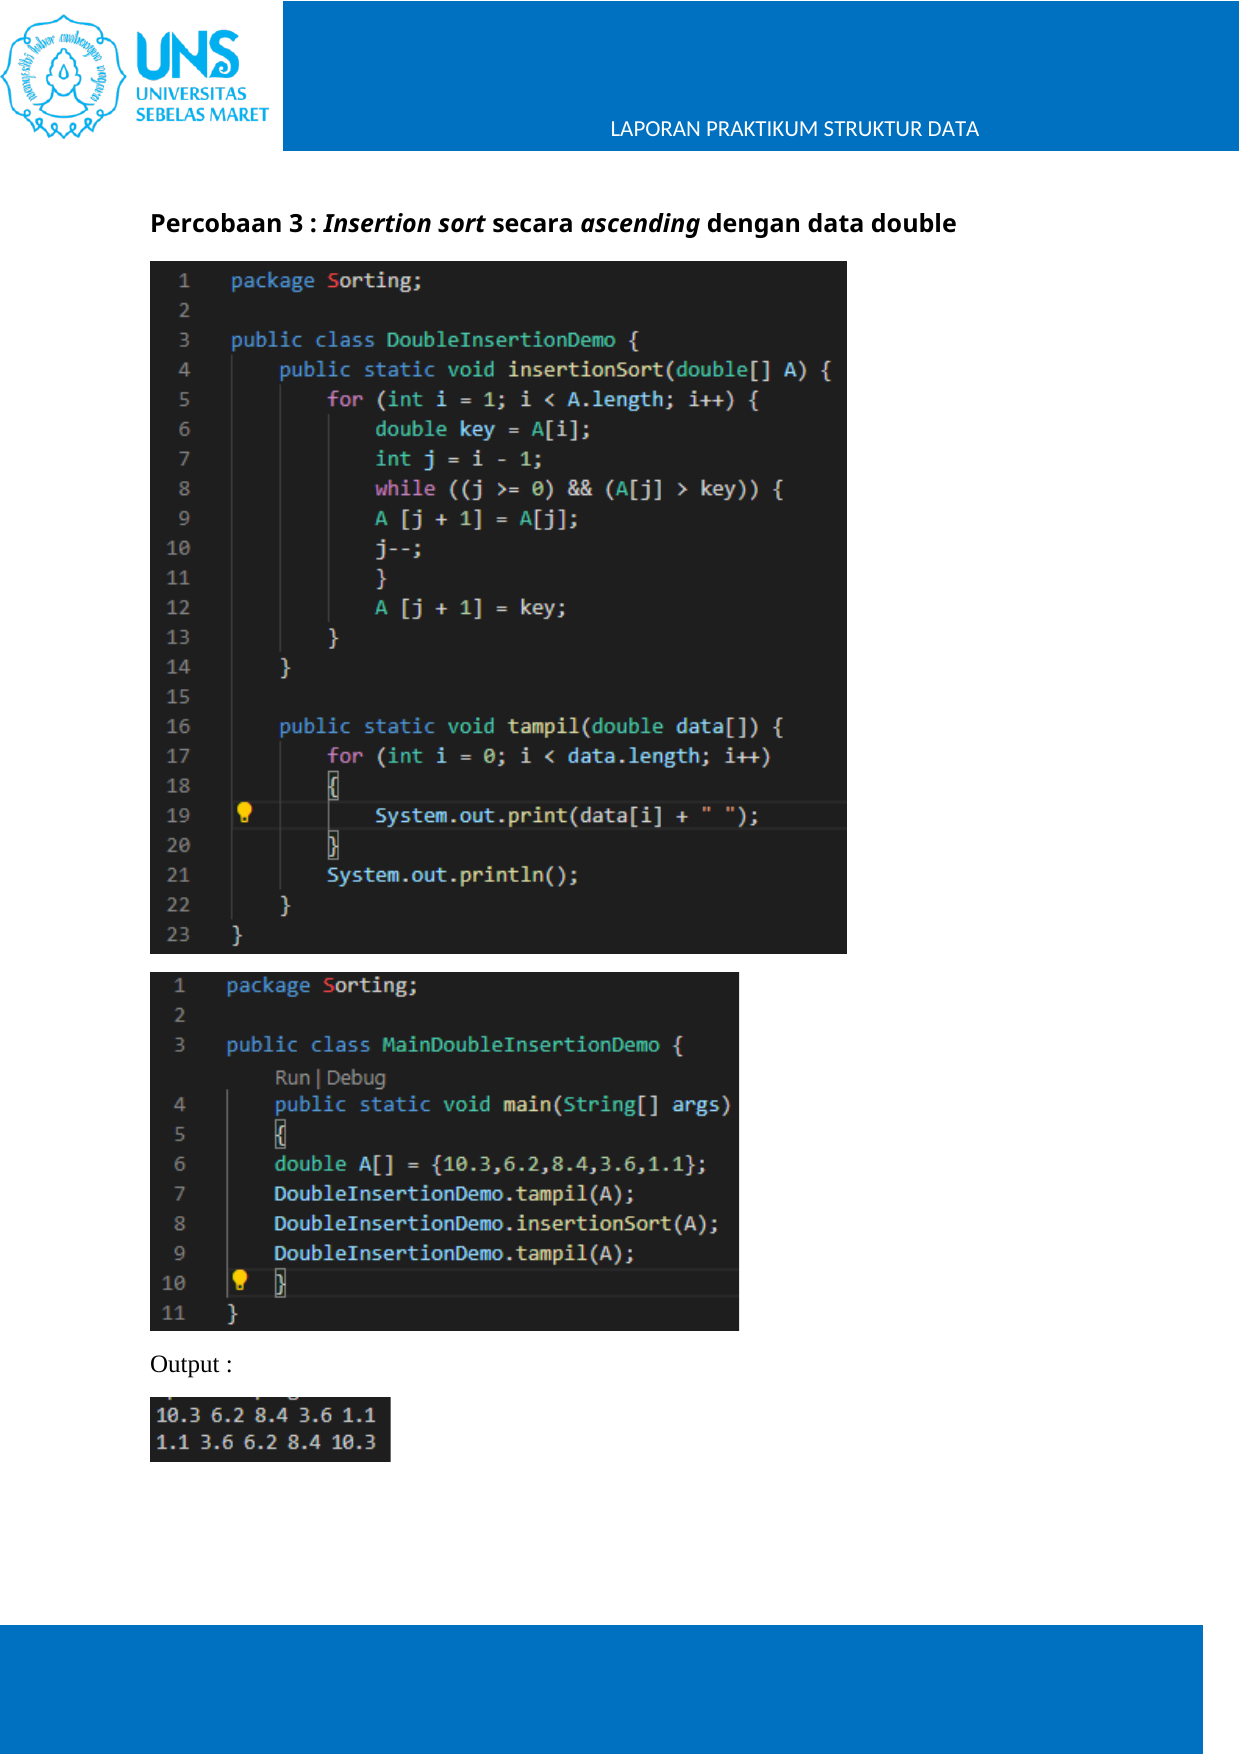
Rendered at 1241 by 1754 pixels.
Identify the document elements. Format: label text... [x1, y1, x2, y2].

text Percobaan 3 : Insertion sort secara ascending dengan data double [150, 206, 1090, 240]
picture [0, 1, 1239, 151]
text Output : [150, 1349, 1090, 1378]
